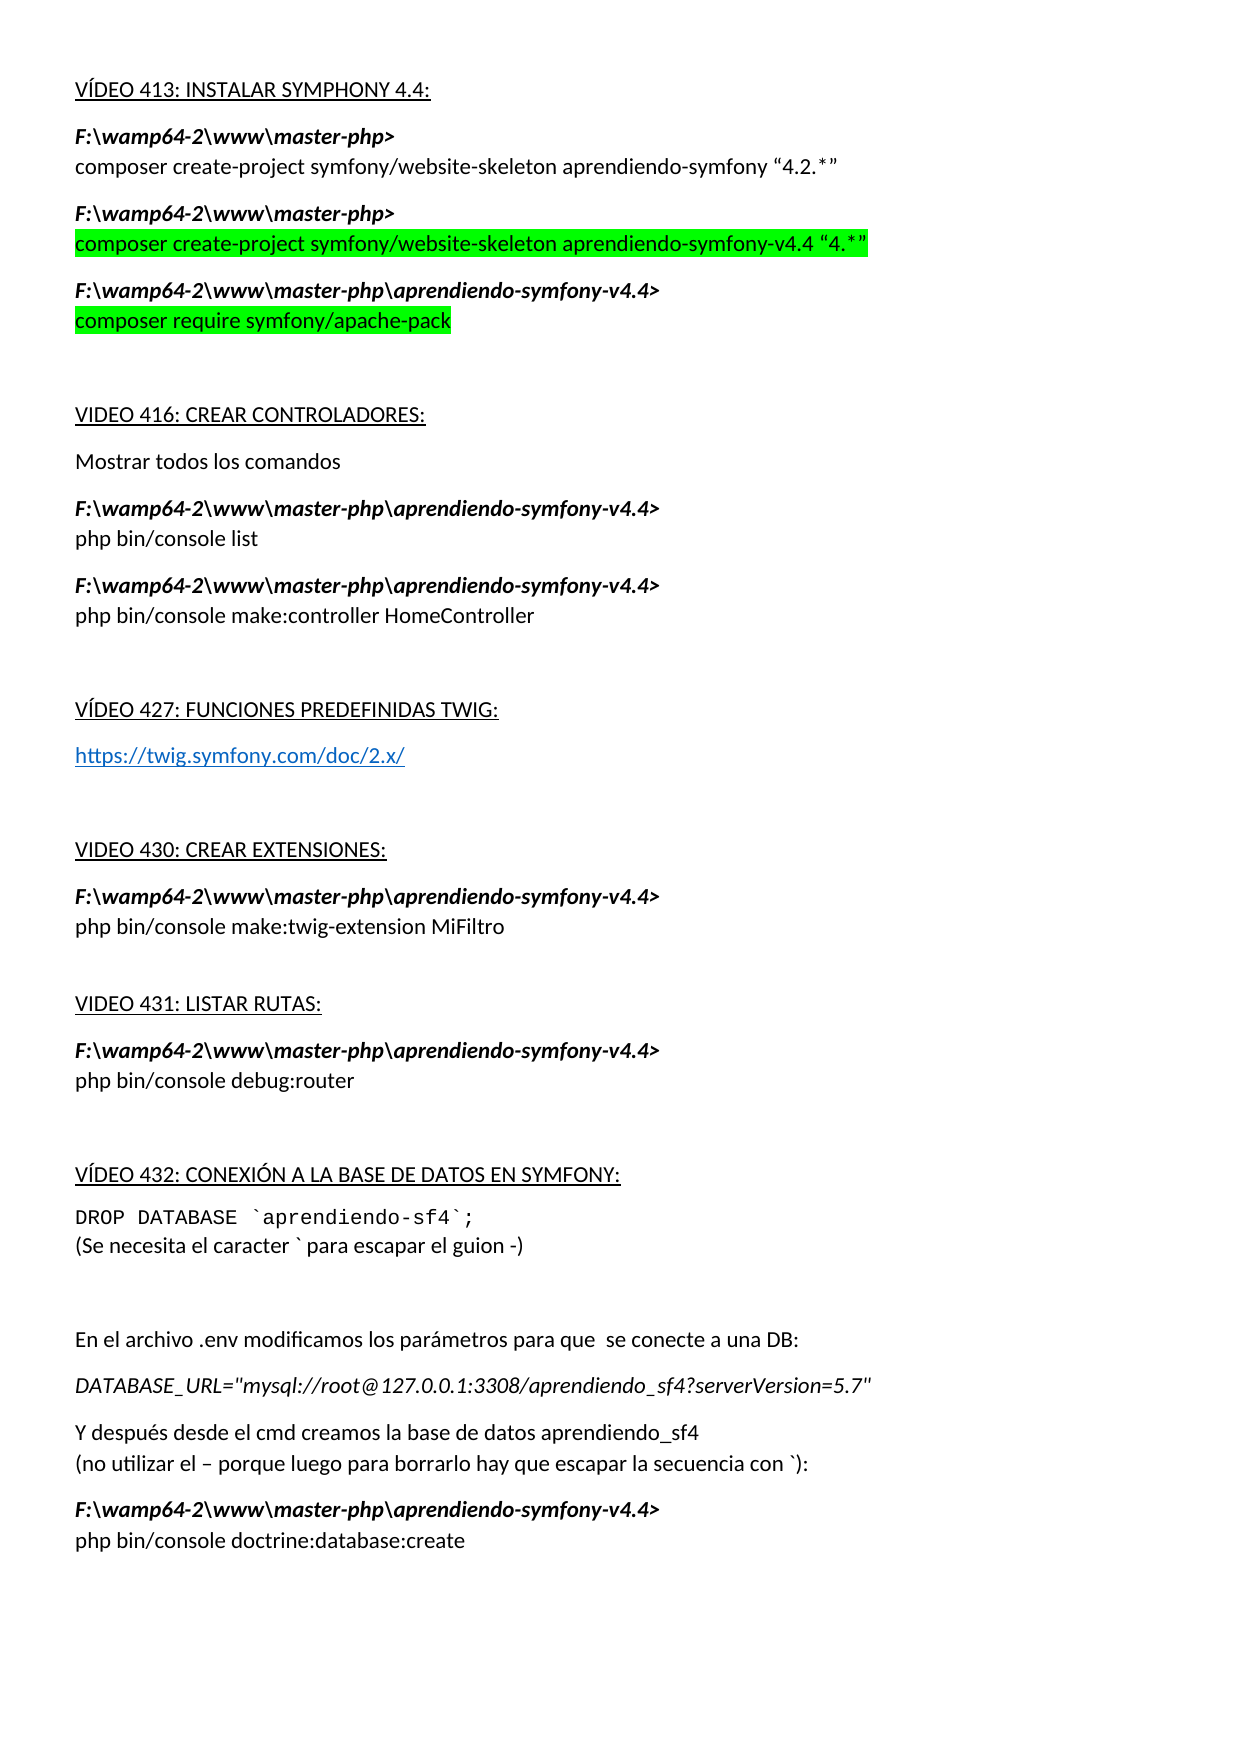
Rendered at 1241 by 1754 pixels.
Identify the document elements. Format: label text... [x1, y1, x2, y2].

text Mostrar todos los comandos [75, 447, 1165, 475]
text VIDEO 431: LISTAR RUTAS: [75, 989, 1165, 1018]
text VÍDEO 427: FUNCIONES PREDEFINIDAS TWIG: [75, 695, 1165, 723]
text F:\wamp64-2\www\master-php> composer create-project symfony/website-skeleton aprendiendo-symfony-v4.4 “4.*” [75, 199, 1165, 257]
text VIDEO 430: CREAR EXTENSIONES: [75, 835, 1165, 863]
text VIDEO 416: CREAR CONTROLADORES: [75, 400, 1165, 428]
text F:\wamp64-2\www\master-php\aprendiendo-symfony-v4.4> php bin/console doctrine:database:create [75, 1496, 1165, 1554]
text F:\wamp64-2\www\master-php\aprendiendo-symfony-v4.4> php bin/console list [75, 494, 1165, 552]
text F:\wamp64-2\www\master-php\aprendiendo-symfony-v4.4> php bin/console make:controller HomeController [75, 571, 1165, 629]
text (Se necesita el caracter ` para escapar el guion -) [75, 1231, 1165, 1259]
text F:\wamp64-2\www\master-php> composer create-project symfony/website-skeleton aprendiendo-symfony “4.2.*” [75, 122, 1165, 180]
text En el archivo .env modificamos los parámetros para que se conecte a una DB: [75, 1325, 1165, 1353]
text F:\wamp64-2\www\master-php\aprendiendo-symfony-v4.4> php bin/console make:twig-extension MiFiltro [75, 882, 1165, 971]
text DATABASE_URL="mysql://root@127.0.0.1:3308/aprendiendo_sf4?serverVersion=5.7" [75, 1372, 1165, 1399]
text VÍDEO 432: CONEXIÓN A LA BASE DE DATOS EN SYMFONY: [75, 1160, 1165, 1188]
text https://twig.symfony.com/doc/2.x/ [75, 742, 1165, 770]
text Y después desde el cmd creamos la base de datos aprendiendo_sf4 (no utilizar el – porque luego para borrarlo hay que escapar la secuencia con `): [75, 1418, 1165, 1477]
text F:\wamp64-2\www\master-php\aprendiendo-symfony-v4.4> composer require symfony/apache-pack [75, 276, 1165, 334]
text DROP DATABASE `aprendiendo-sf4`; [75, 1207, 1165, 1231]
text VÍDEO 413: INSTALAR SYMPHONY 4.4: [75, 75, 1165, 103]
text F:\wamp64-2\www\master-php\aprendiendo-symfony-v4.4> php bin/console debug:router [75, 1036, 1165, 1095]
